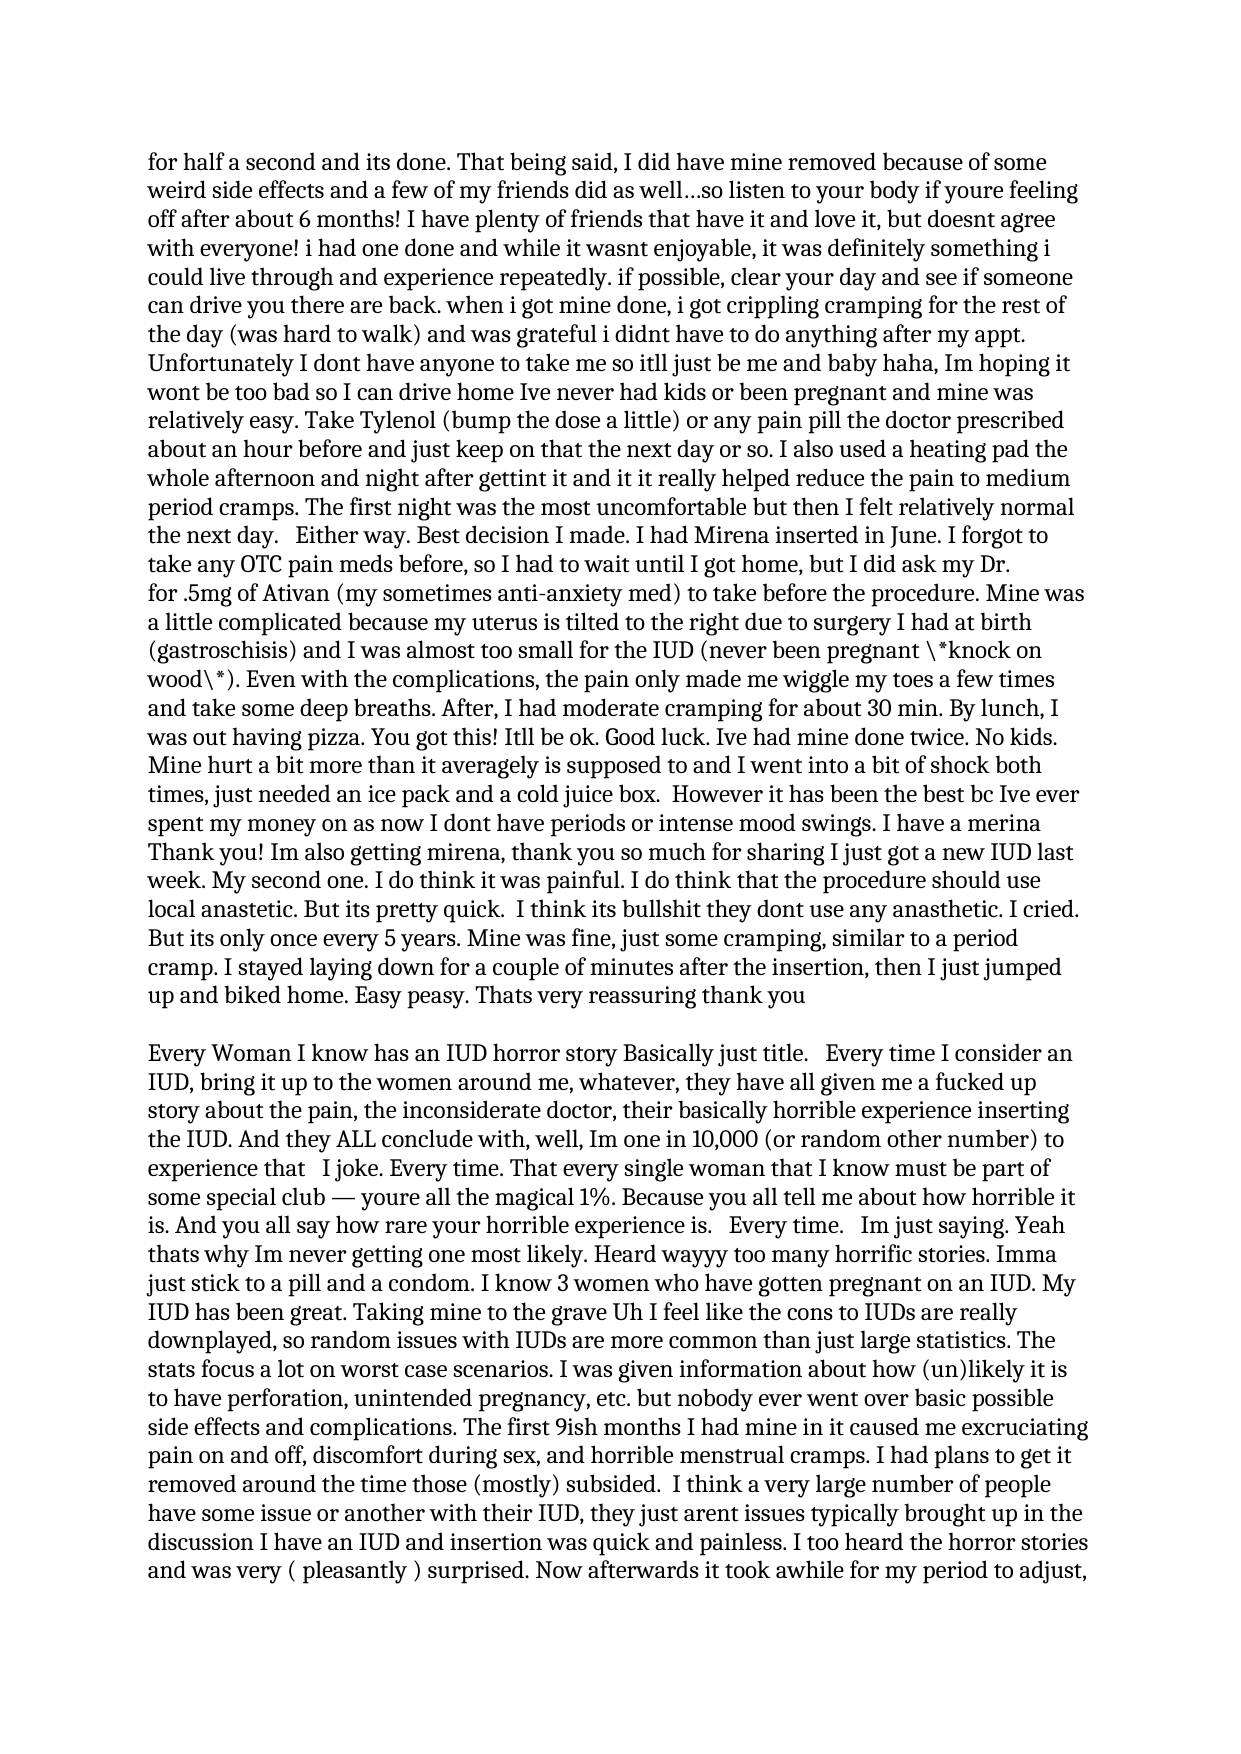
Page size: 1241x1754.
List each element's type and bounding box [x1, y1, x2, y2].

text [148, 1039, 1093, 1585]
text [148, 148, 1093, 1010]
